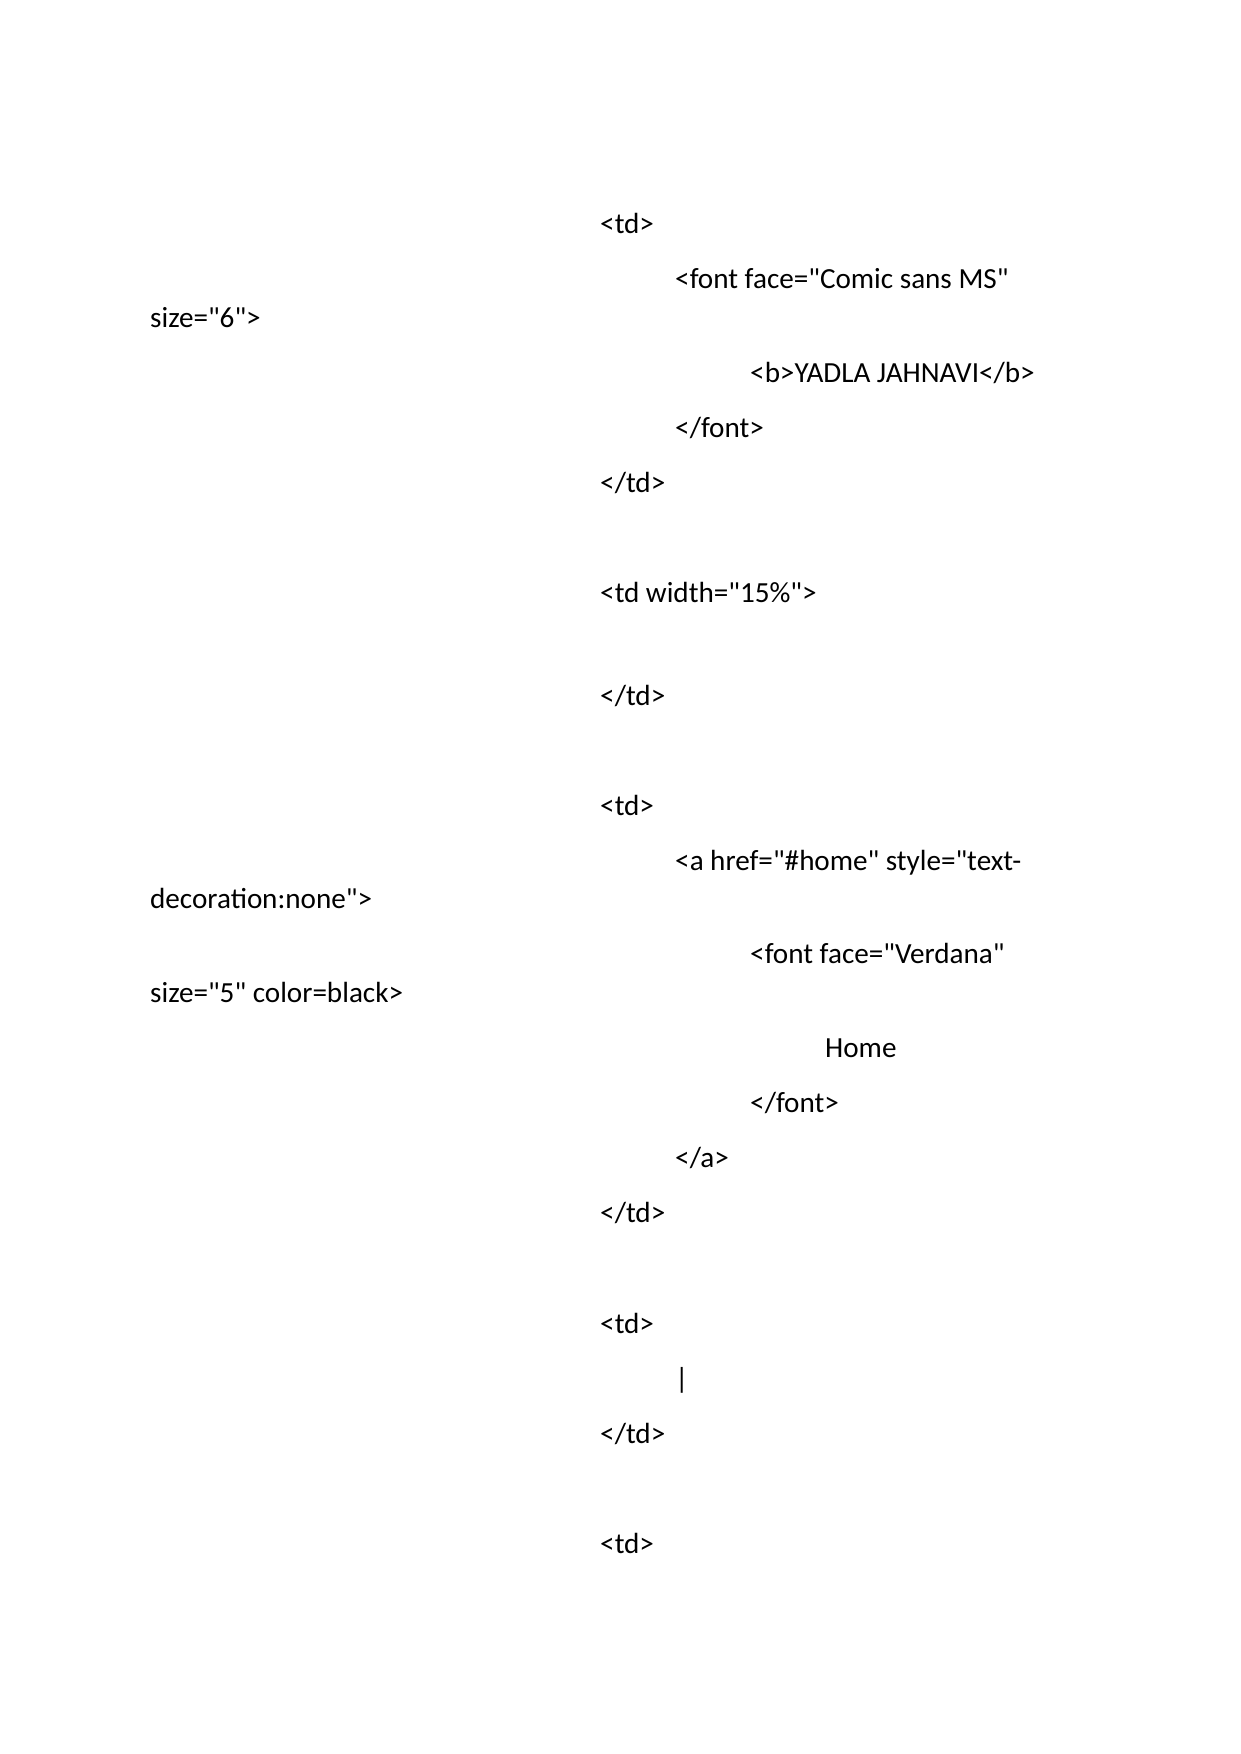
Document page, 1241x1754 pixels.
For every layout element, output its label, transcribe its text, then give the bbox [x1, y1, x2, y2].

text | [150, 1360, 1090, 1395]
text <font face="Verdana" size="5" color=black> [150, 936, 1090, 1010]
text <a href="#home" style="text-decoration:none"> [150, 842, 1090, 916]
text <td> [150, 1525, 1090, 1561]
text Home [150, 1029, 1090, 1065]
text </a> [150, 1139, 1090, 1175]
text <td> [150, 1305, 1090, 1340]
text </td> [150, 1415, 1090, 1451]
text <td> [150, 787, 1090, 823]
text <td> [150, 205, 1090, 241]
text </font> [150, 1084, 1090, 1120]
text </td> [150, 464, 1090, 499]
text <td width="15%"> [150, 574, 1090, 610]
text </td> [150, 1194, 1090, 1230]
text </font> [150, 409, 1090, 444]
text <font face="Comic sans MS" size="6"> [150, 260, 1090, 334]
text </td> [150, 677, 1090, 712]
text <b>YADLA JAHNAVI</b> [150, 354, 1090, 389]
